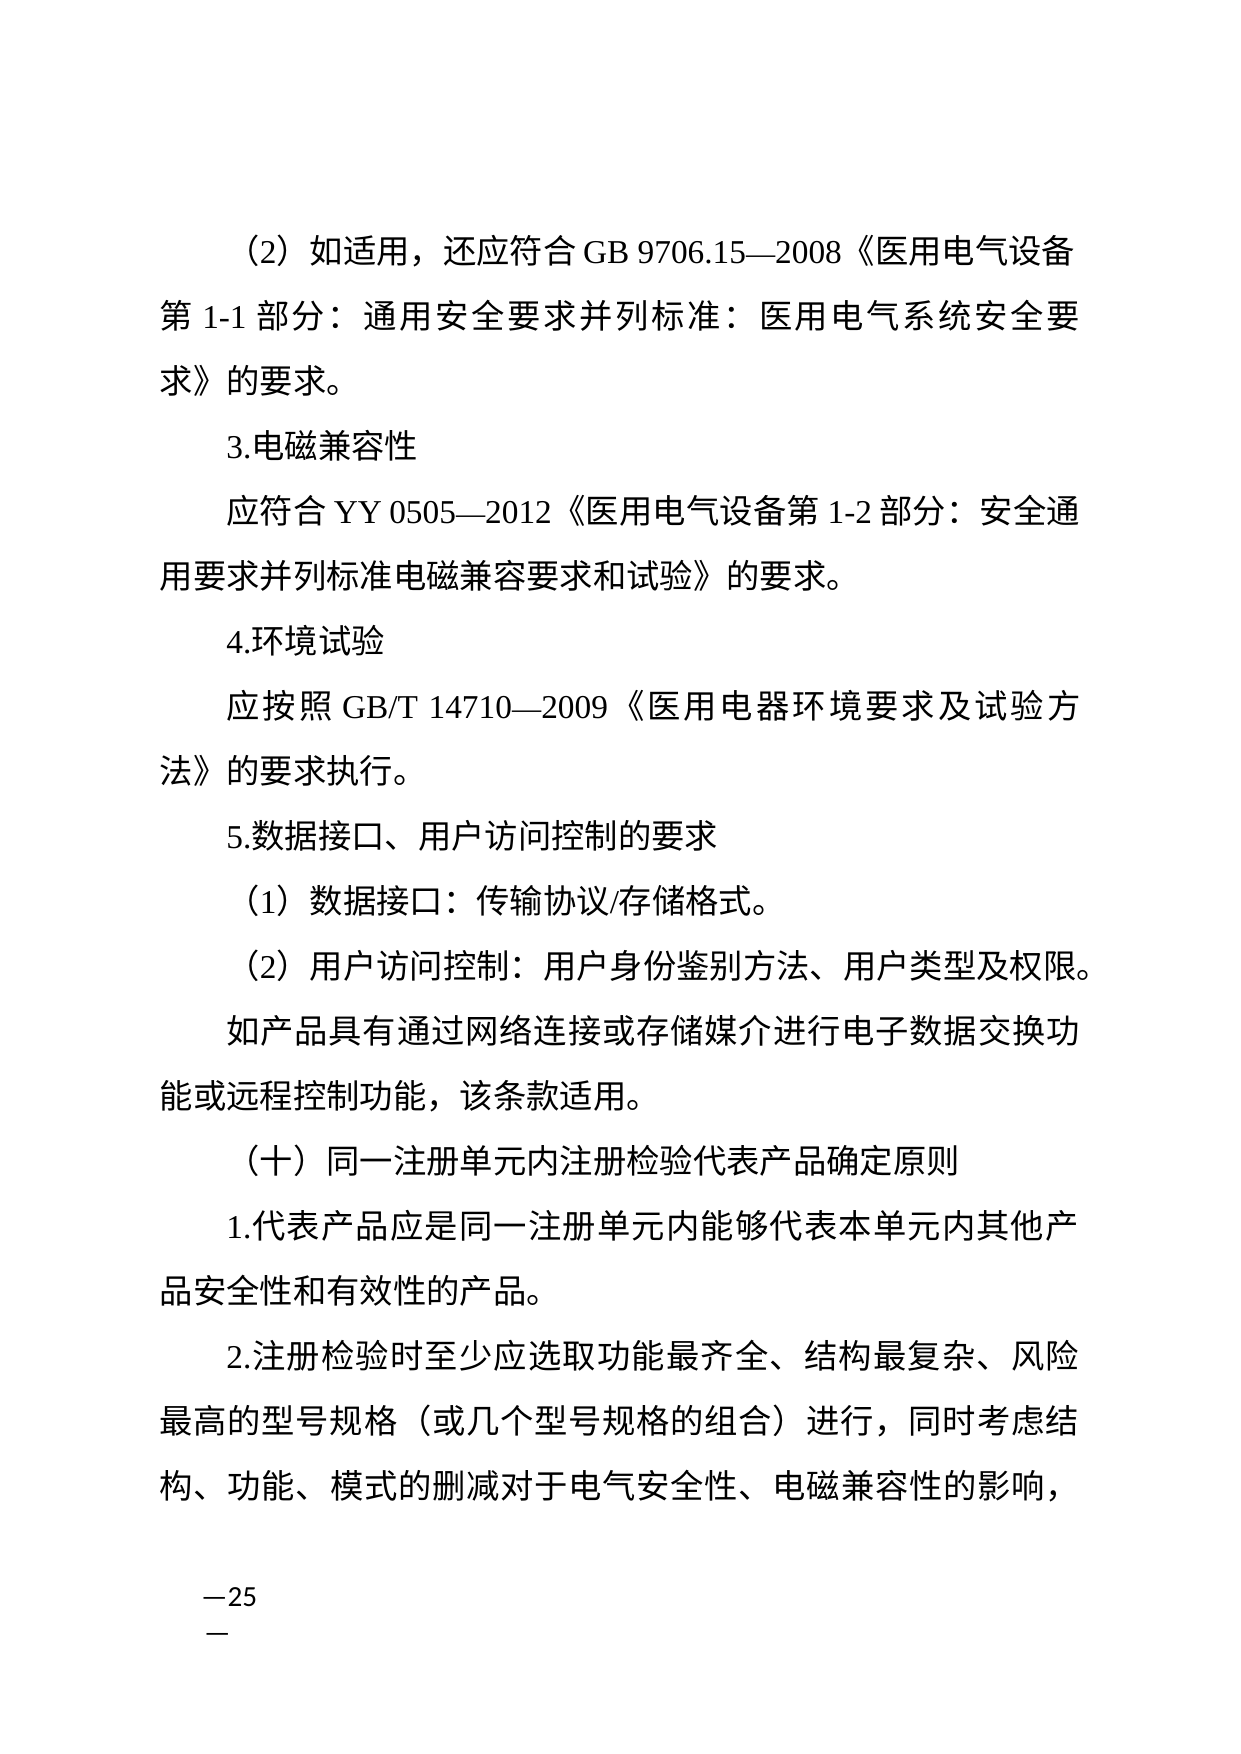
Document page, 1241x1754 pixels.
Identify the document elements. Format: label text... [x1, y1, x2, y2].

text 应符合YY 0505—2012《医用电气设备第1-2部分：安全通用要求并列标准电磁兼容要求和试验》的要求。 [159, 477, 1081, 607]
text （2）如适用，还应符合GB 9706.15—2008《医用电气设备 第1-1部分：通用安全要求并列标准：医用电气系统安全要求》的要求。 [159, 217, 1081, 412]
text （2）用户访问控制：用户身份鉴别方法、用户类型及权限。 [159, 932, 1081, 997]
text 3.电磁兼容性 [159, 412, 1081, 477]
text （1）数据接口：传输协议/存储格式。 [159, 867, 1081, 932]
text 5.数据接口、用户访问控制的要求 [159, 802, 1081, 867]
text 4.环境试验 [159, 607, 1081, 672]
text （十）同一注册单元内注册检验代表产品确定原则 [159, 1127, 1081, 1192]
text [159, 1322, 1081, 1517]
text 如产品具有通过网络连接或存储媒介进行电子数据交换功能或远程控制功能，该条款适用。 [159, 997, 1081, 1127]
text 应按照GB/T 14710—2009《医用电器环境要求及试验方法》的要求执行。 [159, 672, 1081, 802]
text 1.代表产品应是同一注册单元内能够代表本单元内其他产品安全性和有效性的产品。 [159, 1192, 1081, 1322]
